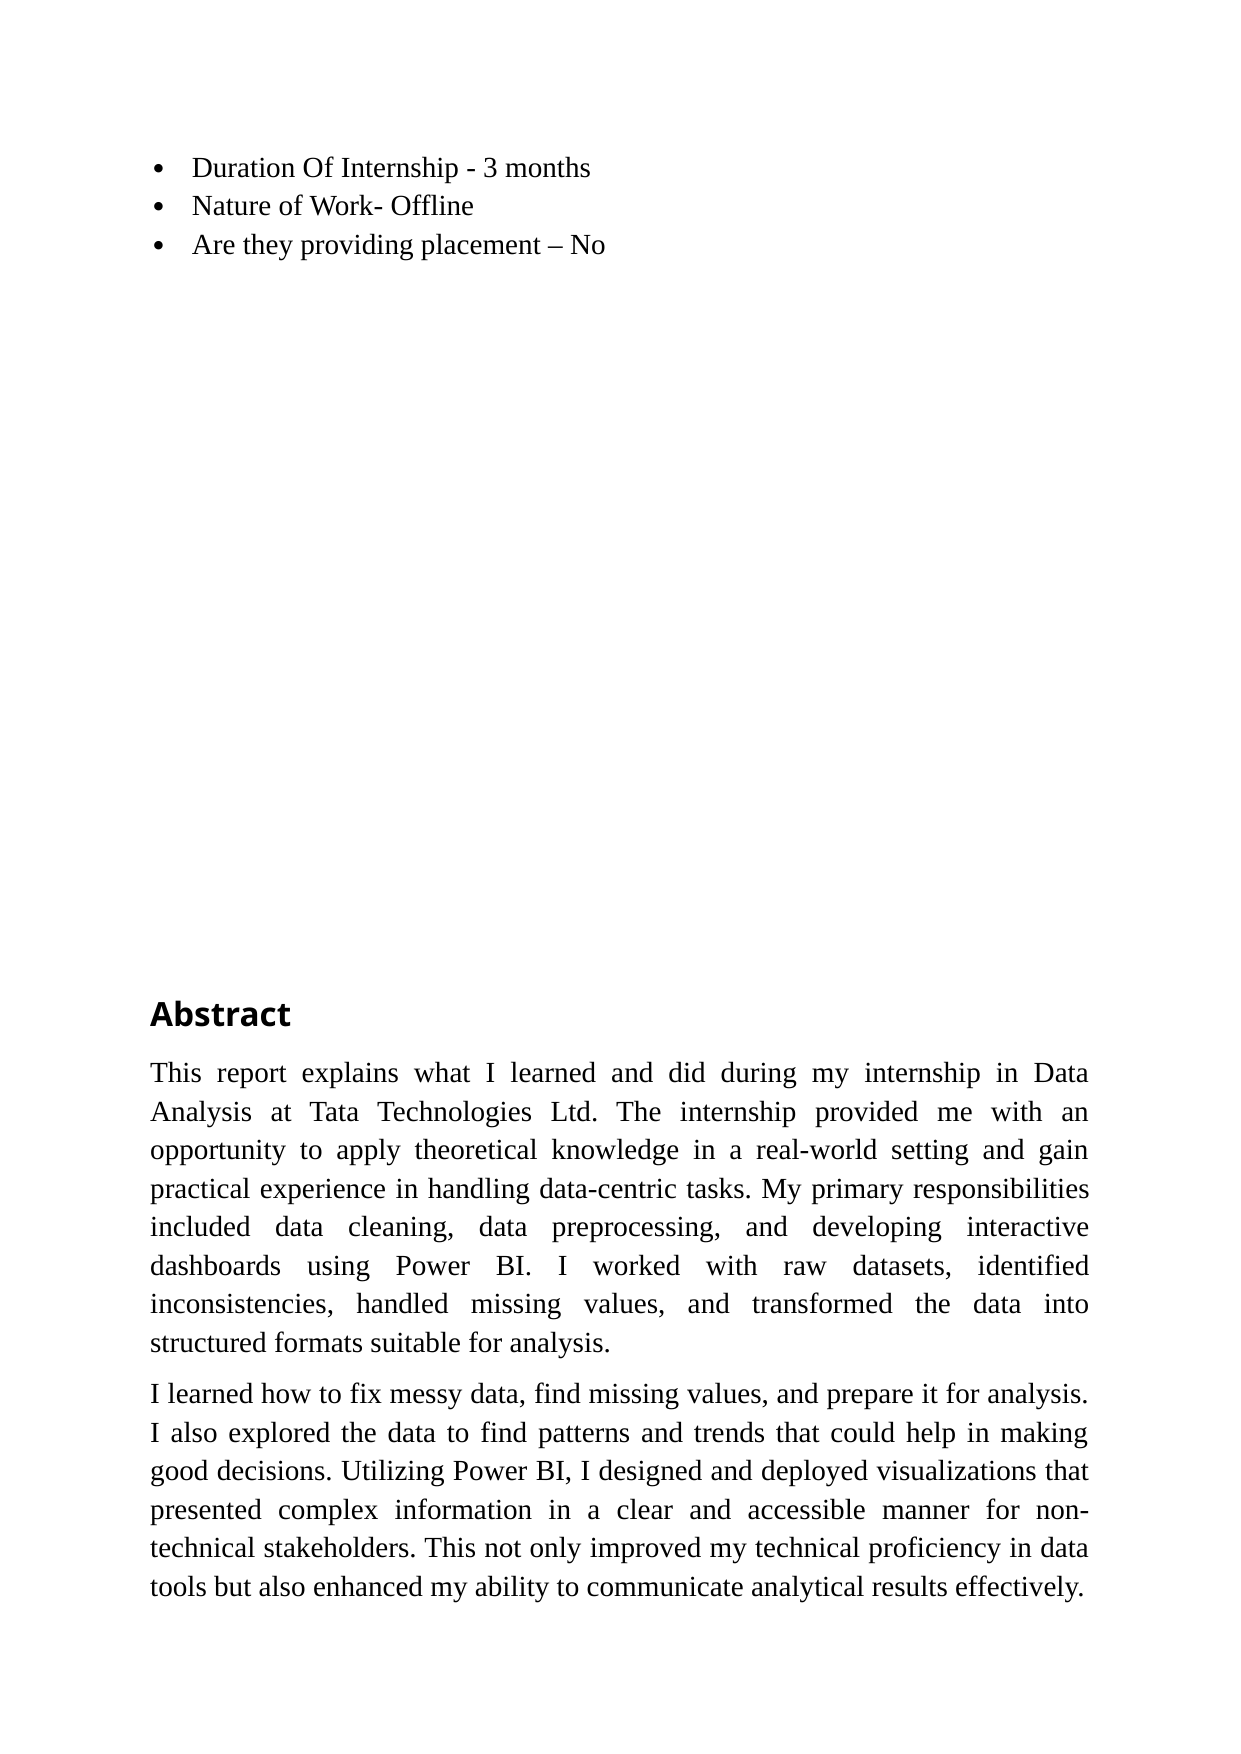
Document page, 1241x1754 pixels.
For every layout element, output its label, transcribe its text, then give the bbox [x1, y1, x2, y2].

text This report explains what I learned and did during my internship in Data Analysis at Tata Technologies Ltd. The internship provided me with an opportunity to apply theoretical knowledge in a real-world setting and gain practical experience in handling data-centric tasks. My primary responsibilities included data cleaning, data preprocessing, and developing interactive dashboards using Power BI. I worked with raw datasets, identified inconsistencies, handled missing values, and transformed the data into structured formats suitable for analysis. [150, 1055, 1090, 1359]
list Nature of Work- Offline [154, 188, 1090, 222]
list Are they providing placement – No [154, 227, 1090, 261]
text Abstract [150, 991, 1090, 1036]
list Duration Of Internship - 3 months [154, 150, 1090, 183]
text I learned how to fix messy data, find missing values, and prepare it for analysis. I also explored the data to find patterns and trends that could help in making good decisions. Utilizing Power BI, I designed and deployed visualizations that presented complex information in a clear and accessible manner for non-technical stakeholders. This not only improved my technical proficiency in data tools but also enhanced my ability to communicate analytical results effectively. [150, 1376, 1090, 1602]
